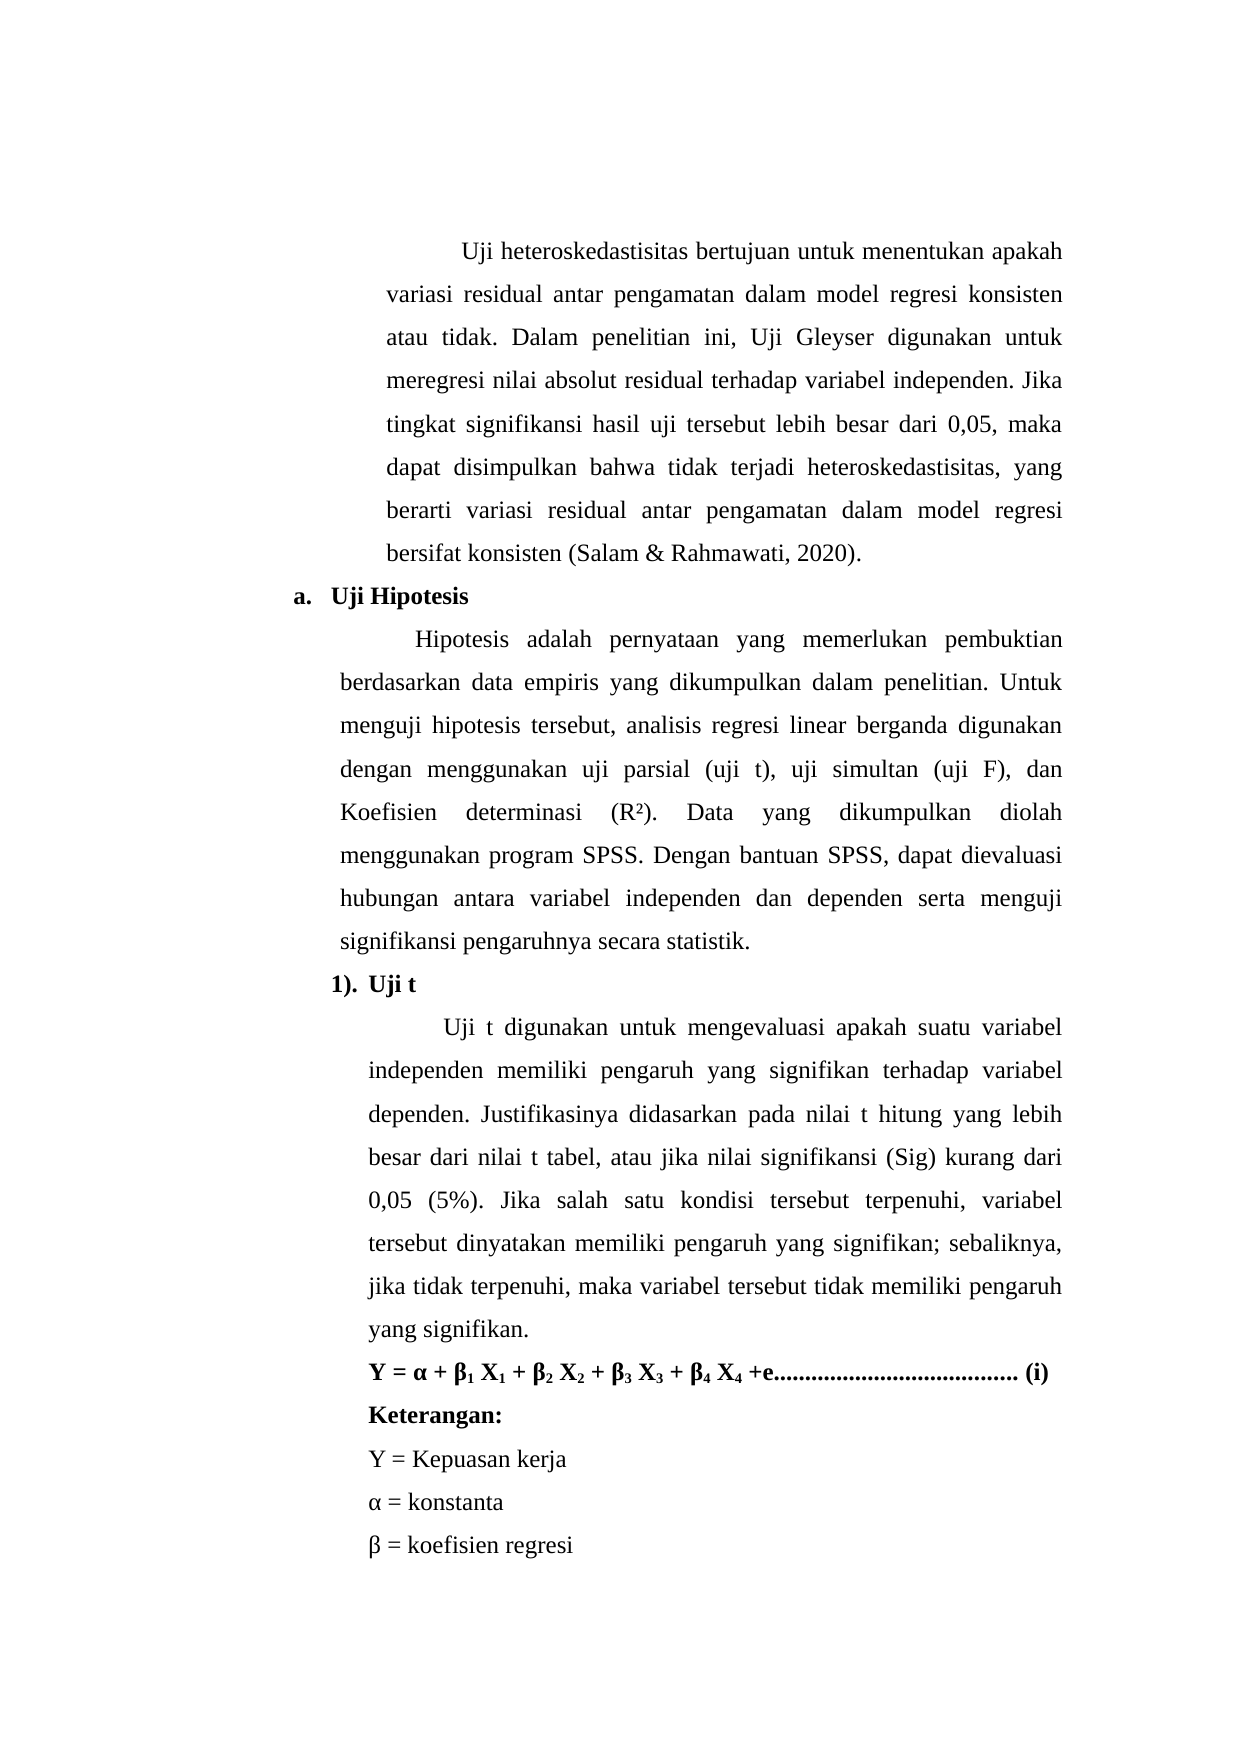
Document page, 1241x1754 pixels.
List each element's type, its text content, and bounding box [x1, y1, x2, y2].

list Uji t [331, 969, 1063, 998]
text α = konstanta [368, 1487, 1063, 1516]
text Keterangan: [368, 1401, 1063, 1429]
text Y = α + β1 X1 + β2 X2 + β3 X3 + β4 X4 +e (i) [368, 1357, 1063, 1386]
list Hipotesis adalah pernyataan yang memerlukan pembuktian berdasarkan data empiris yang dikumpulkan dalam penelitian. Untuk menguji hipotesis tersebut, analisis regresi linear berganda digunakan dengan menggunakan uji parsial (uji t), uji simultan (uji F), dan Koefisien determinasi (R²). Data yang dikumpulkan diolah menggunakan program SPSS. Dengan bantuan SPSS, dapat dievaluasi hubungan antara variabel independen dan dependen serta menguji signifikansi pengaruhnya secara statistik. [340, 624, 1063, 955]
text β = koefisien regresi [368, 1530, 1063, 1559]
text Y = Kepuasan kerja [368, 1444, 1063, 1472]
list Uji t digunakan untuk mengevaluasi apakah suatu variabel independen memiliki pengaruh yang signifikan terhadap variabel dependen. Justifikasinya didasarkan pada nilai t hitung yang lebih besar dari nilai t tabel, atau jika nilai signifikansi (Sig) kurang dari 0,05 (5%). Jika salah satu kondisi tersebut terpenuhi, variabel tersebut dinyatakan memiliki pengaruh yang signifikan; sebaliknya, jika tidak terpenuhi, maka variabel tersebut tidak memiliki pengaruh yang signifikan. [368, 1012, 1063, 1343]
list Uji heteroskedastisitas bertujuan untuk menentukan apakah variasi residual antar pengamatan dalam model regresi konsisten atau tidak. Dalam penelitian ini, Uji Gleyser digunakan untuk meregresi nilai absolut residual terhadap variabel independen. Jika tingkat signifikansi hasil uji tersebut lebih besar dari 0,05, maka dapat disimpulkan bahwa tidak terjadi heteroskedastisitas, yang berarti variasi residual antar pengamatan dalam model regresi bersifat konsisten (Salam & Rahmawati, 2020). [386, 236, 1063, 567]
list Uji Hipotesis [293, 581, 1063, 610]
